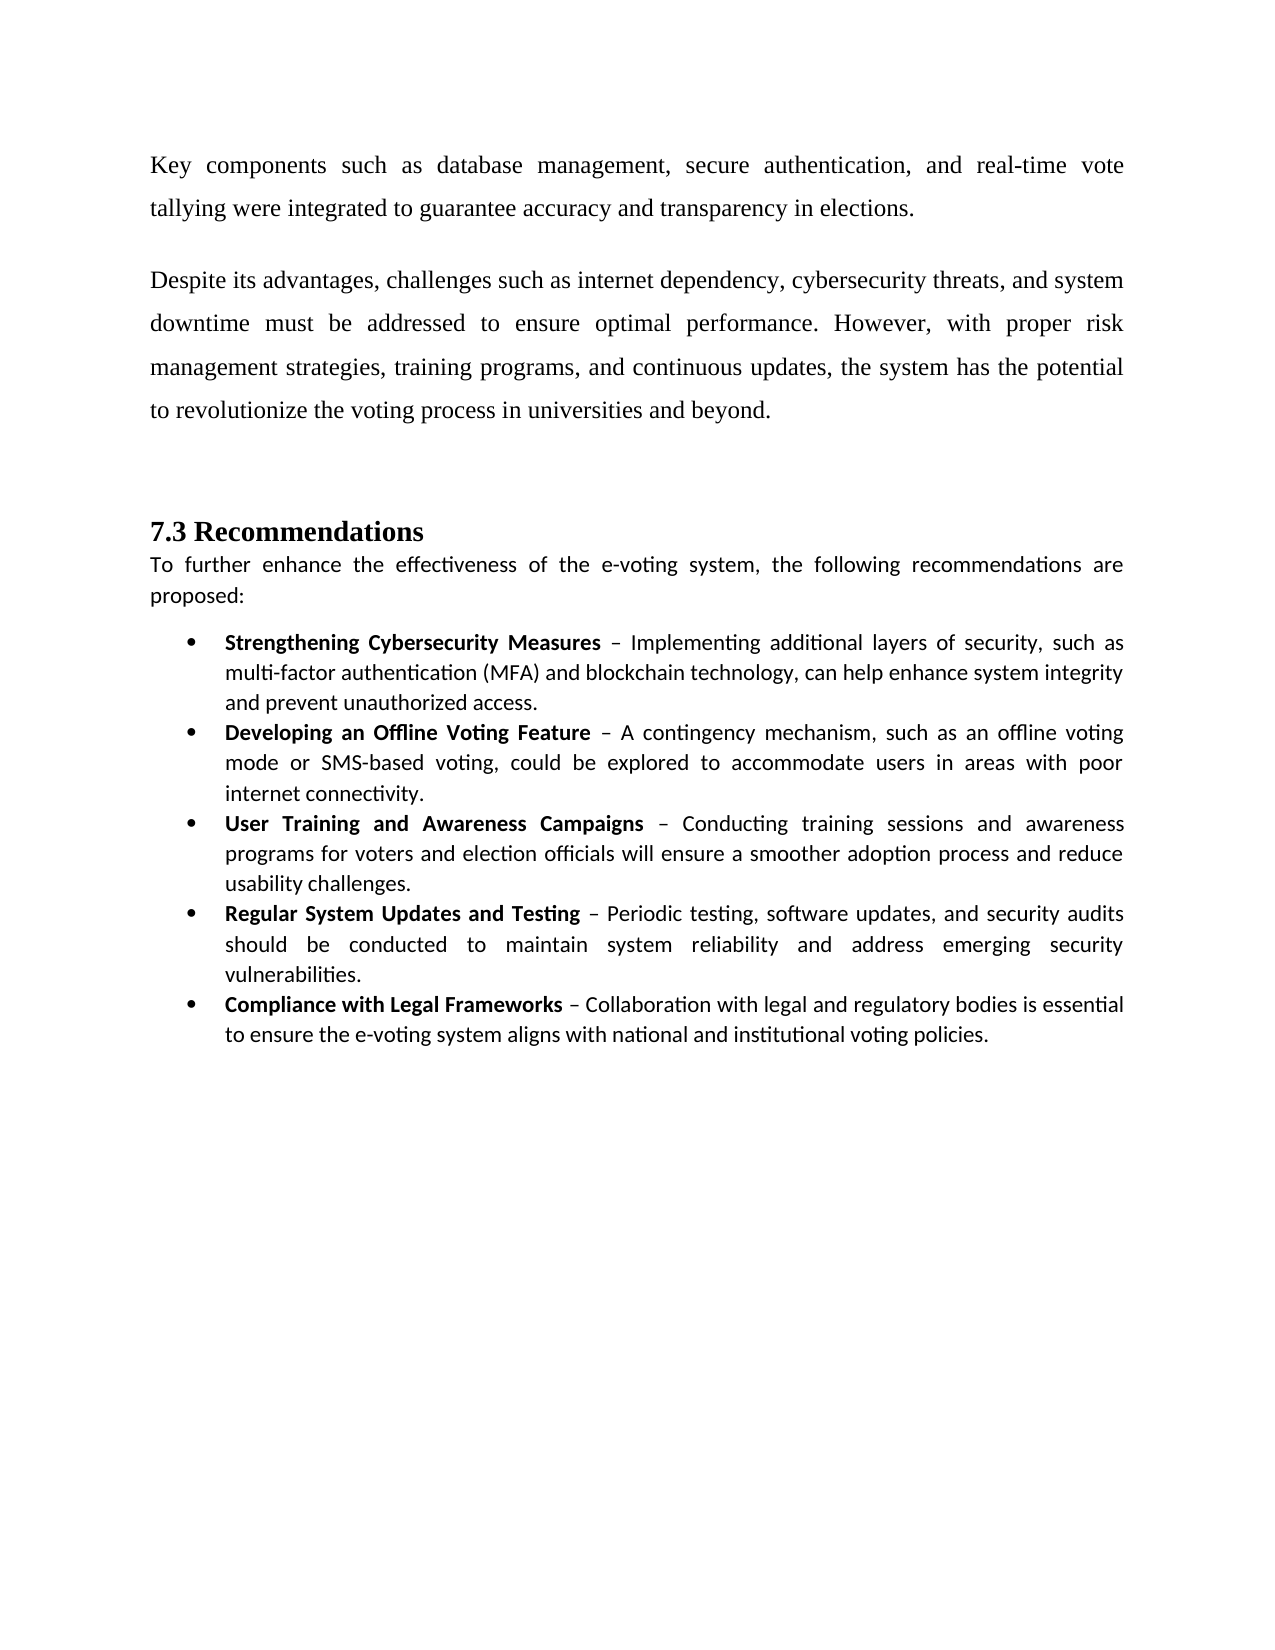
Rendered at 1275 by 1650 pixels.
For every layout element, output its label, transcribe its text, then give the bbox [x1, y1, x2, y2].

list Compliance with Legal Frameworks – Collaboration with legal and regulatory bodies is essential to ensure the e-voting system aligns with national and institutional voting policies. [187, 990, 1125, 1048]
list Strengthening Cybersecurity Measures – Implementing additional layers of security, such as multi-factor authentication (MFA) and blockchain technology, can help enhance system integrity and prevent unauthorized access. [187, 628, 1125, 716]
list Regular System Updates and Testing – Periodic testing, software updates, and security audits should be conducted to maintain system reliability and address emerging security vulnerabilities. [187, 899, 1125, 988]
subtitle 7.3 Recommendations [150, 514, 1125, 548]
text To further enhance the effectiveness of the e-voting system, the following recommendations are proposed: [150, 551, 1125, 609]
list User Training and Awareness Campaigns – Conducting training sessions and awareness programs for voters and election officials will ensure a smoother adoption process and reduce usability challenges. [187, 809, 1125, 897]
list Developing an Offline Voting Feature – A contingency mechanism, such as an offline voting mode or SMS-based voting, could be explored to accommodate users in areas with poor internet connectivity. [187, 718, 1125, 807]
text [150, 150, 1125, 222]
text Despite its advantages, challenges such as internet dependency, cybersecurity threats, and system downtime must be addressed to ensure optimal performance. However, with proper risk management strategies, training programs, and continuous updates, the system has the potential to revolutionize the voting process in universities and beyond. [150, 265, 1125, 423]
